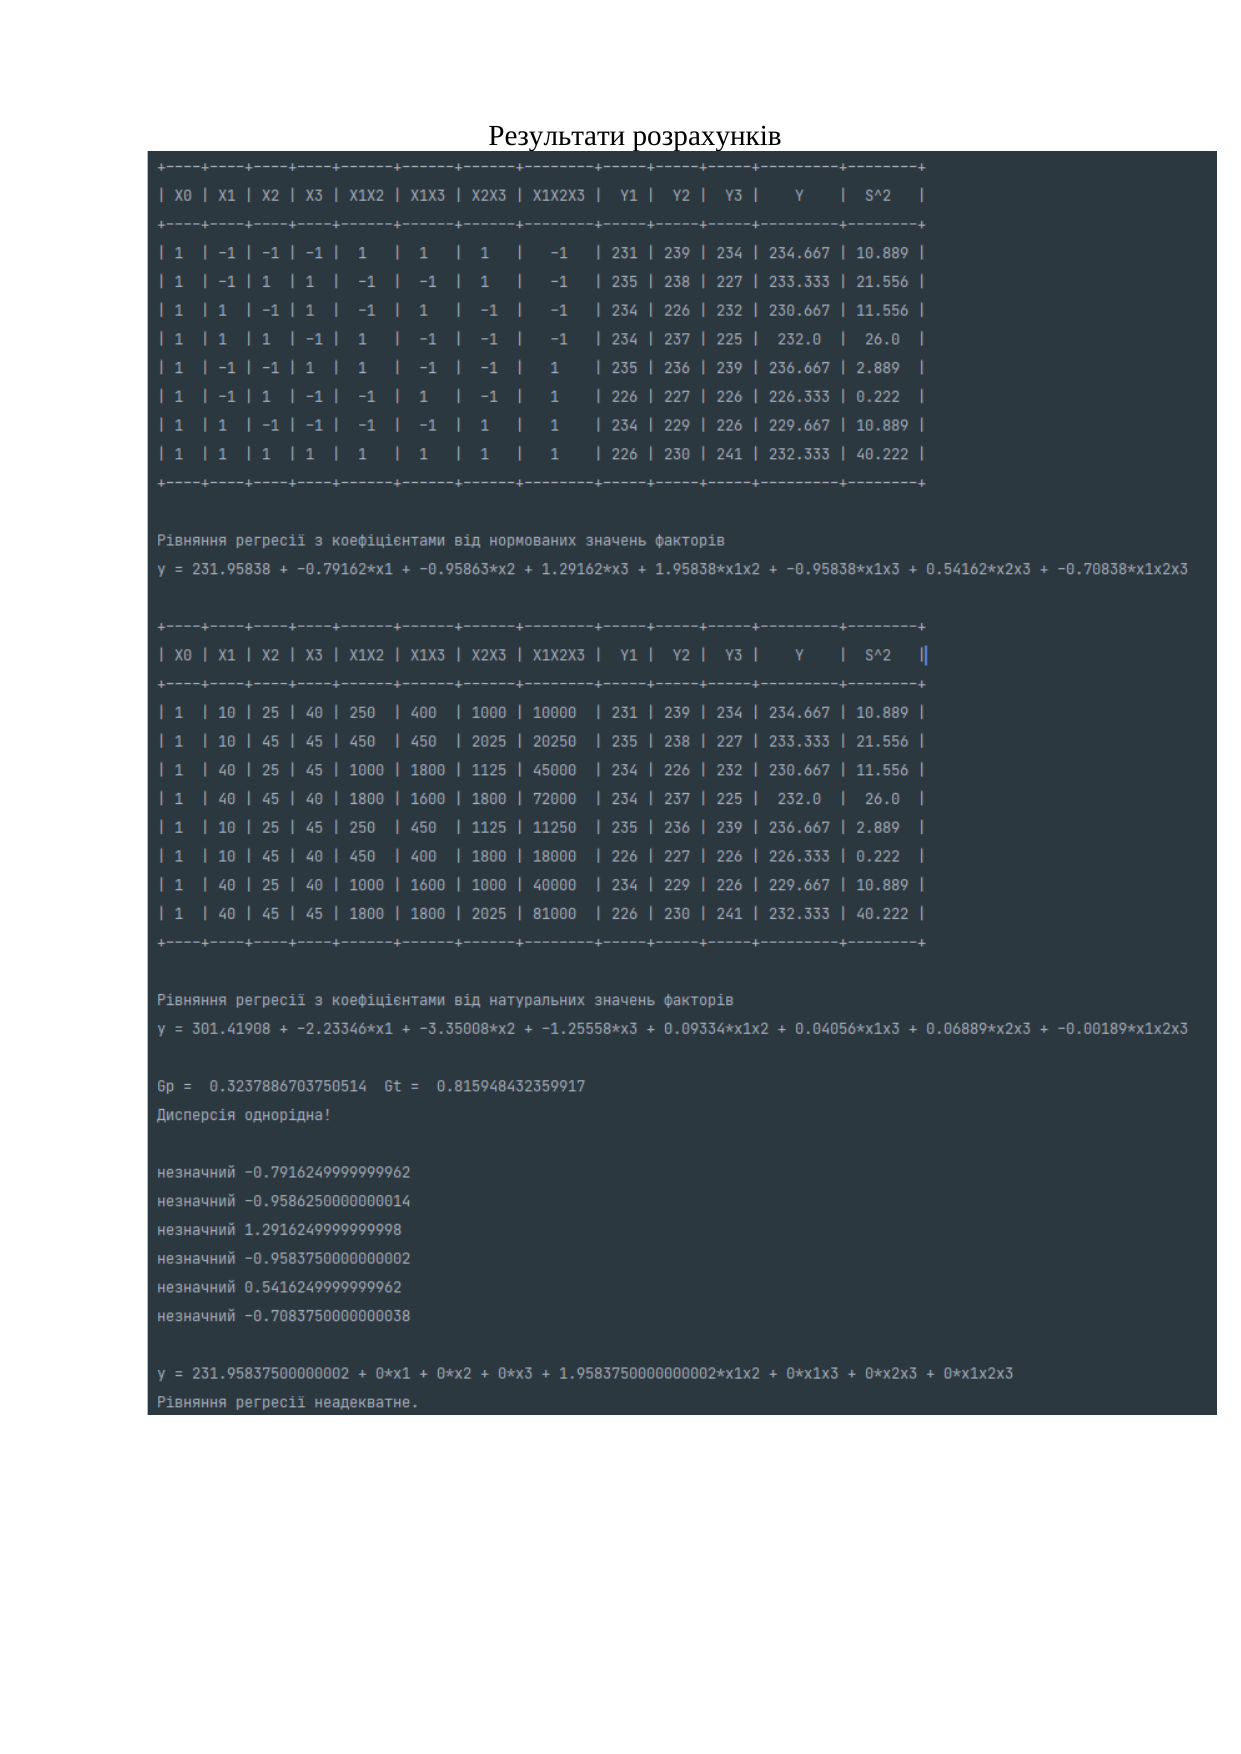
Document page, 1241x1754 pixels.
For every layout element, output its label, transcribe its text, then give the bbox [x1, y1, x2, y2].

text Результати розрахунків [148, 118, 1122, 151]
picture [147, 151, 1217, 1415]
